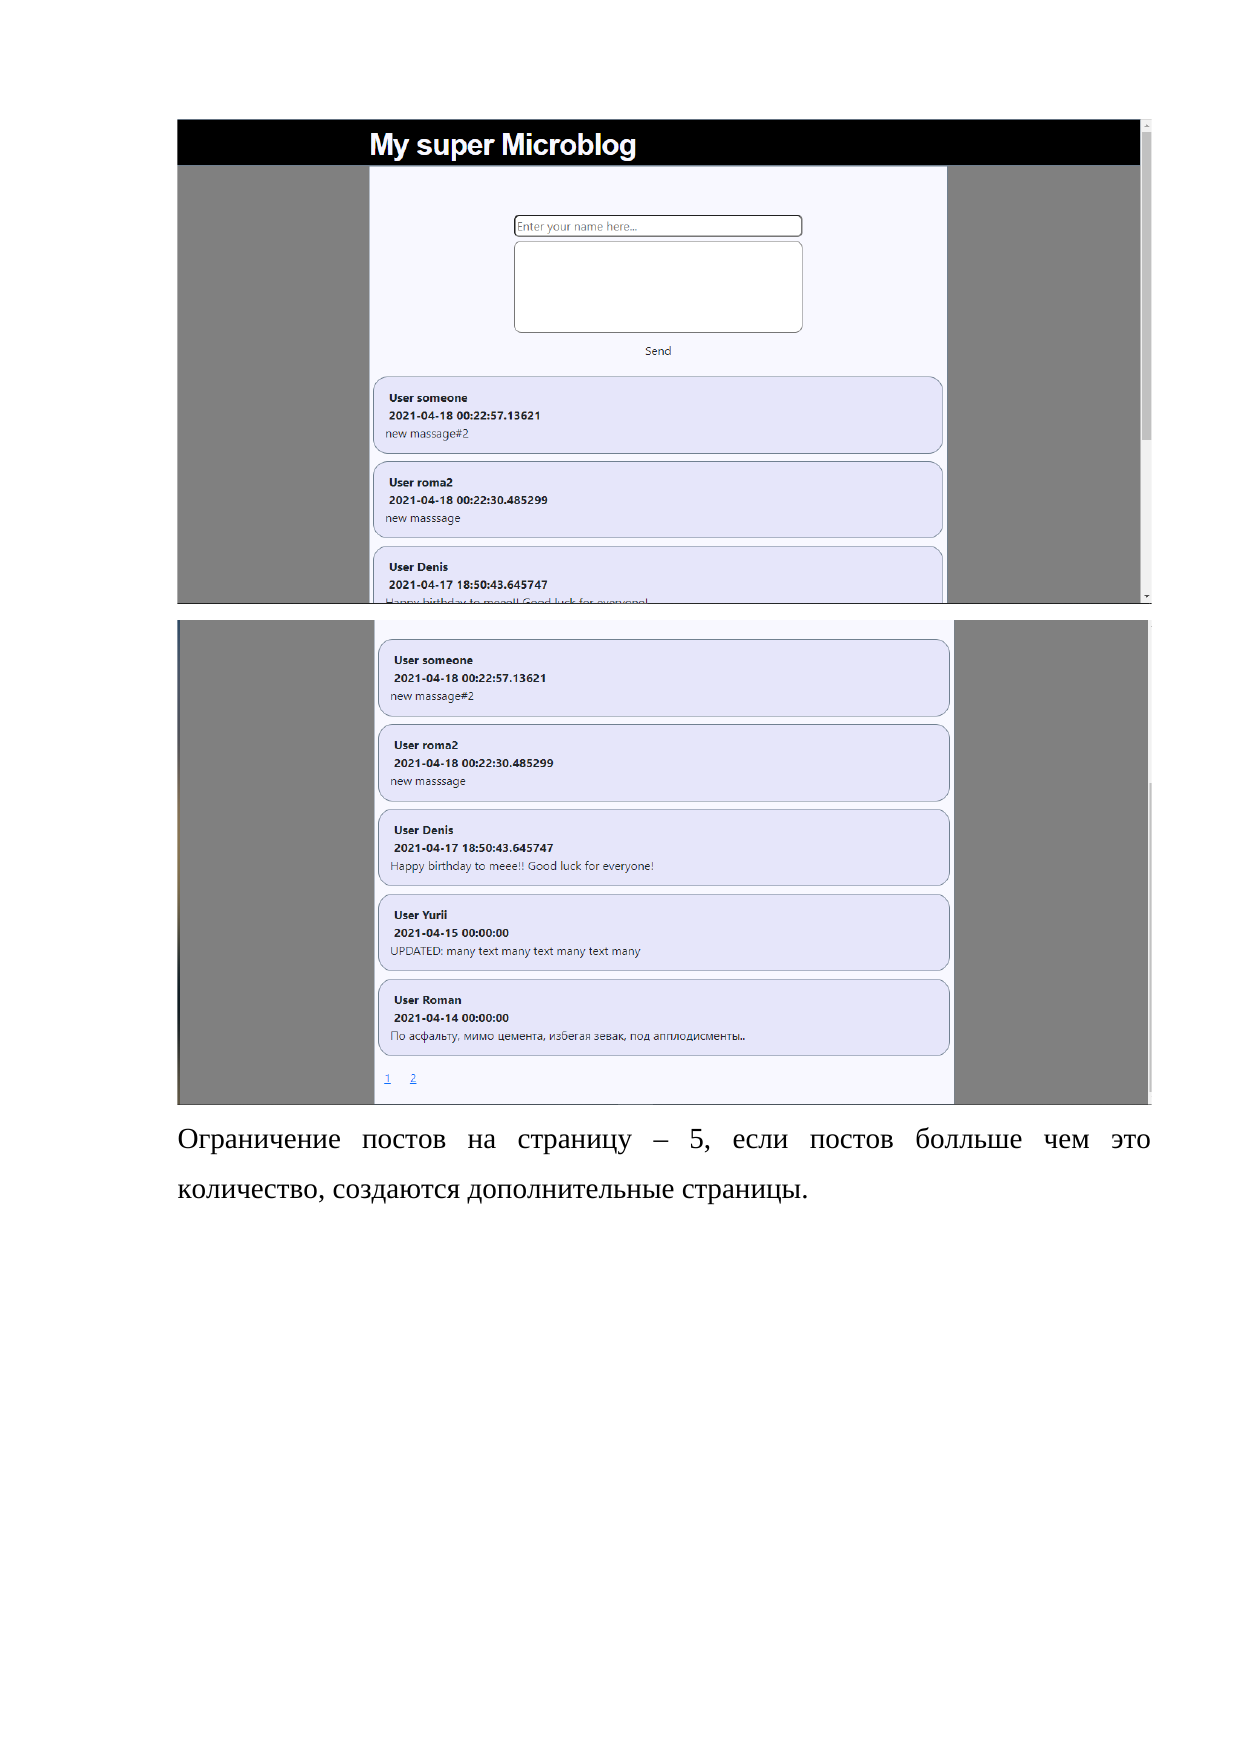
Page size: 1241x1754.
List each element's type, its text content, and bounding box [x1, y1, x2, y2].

picture [177, 118, 1152, 604]
picture [177, 620, 1152, 1105]
text Ограничение постов на страницу – 5, если постов болльше чем это количество, создаются дополнительные страницы. [177, 1121, 1152, 1205]
